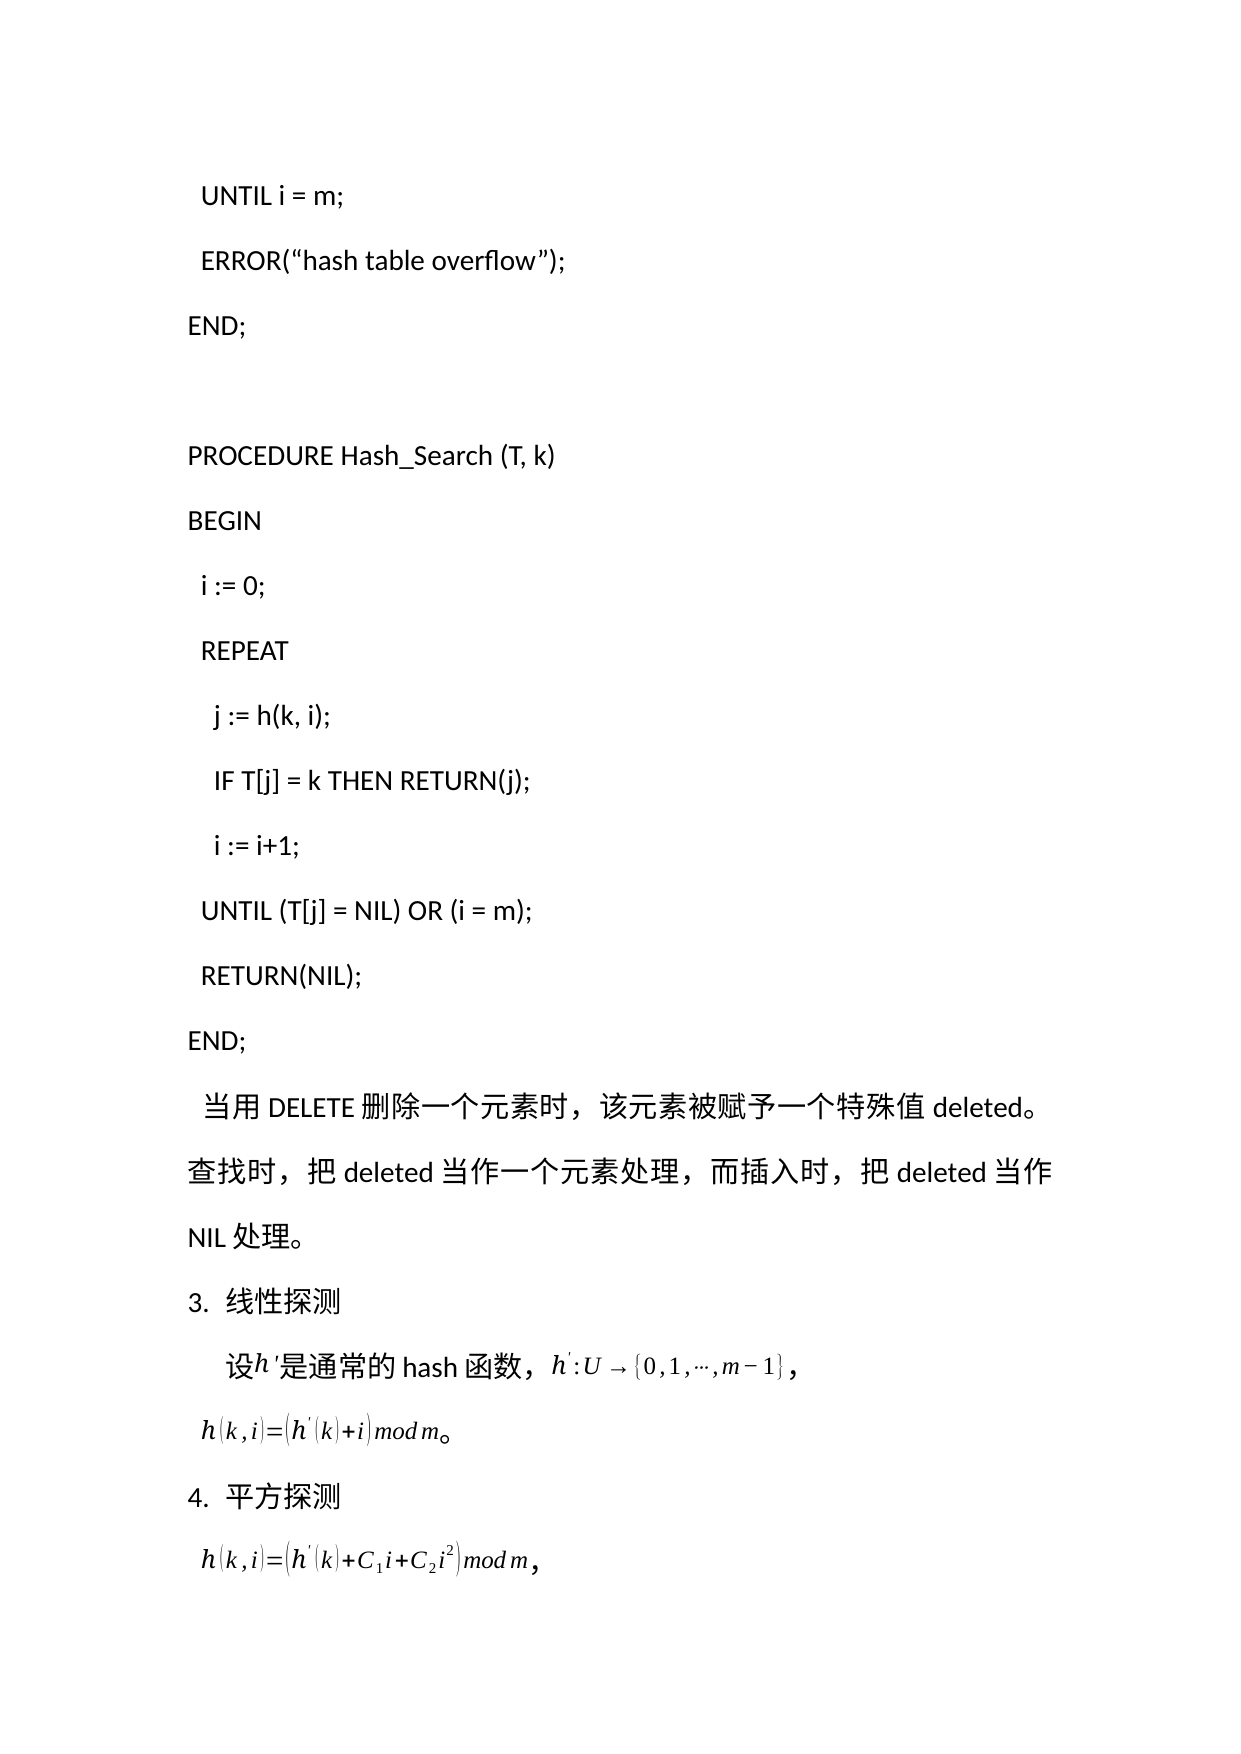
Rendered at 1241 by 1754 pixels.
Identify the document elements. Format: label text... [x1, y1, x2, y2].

text BEGIN [187, 487, 1053, 552]
text END; [187, 292, 1053, 357]
list 平方探测 [187, 1462, 1053, 1527]
text IF T[j] = k THEN RETURN(j); [187, 747, 1053, 812]
text RETURN(NIL); [187, 942, 1053, 1007]
text END; [187, 1007, 1053, 1072]
text ERROR(“hash table overflow”); [187, 227, 1053, 292]
text UNTIL i = m; [187, 162, 1053, 227]
text UNTIL (T[j] = NIL) OR (i = m); [187, 877, 1053, 942]
text j := h(k, i); [187, 682, 1053, 747]
text ， [187, 1527, 1053, 1592]
list 线性探测 [187, 1267, 1053, 1332]
text REPEAT [187, 617, 1053, 682]
text 当用DELETE删除一个元素时，该元素被赋予一个特殊值deleted。查找时，把deleted当作一个元素处理，而插入时，把deleted当作NIL处理。 [187, 1072, 1053, 1267]
text 设是通常的hash函数，， [225, 1332, 1053, 1397]
text i := i+1; [187, 812, 1053, 877]
text i := 0; [187, 552, 1053, 617]
text 。 [187, 1397, 1053, 1462]
text PROCEDURE Hash_Search (T, k) [187, 422, 1053, 487]
